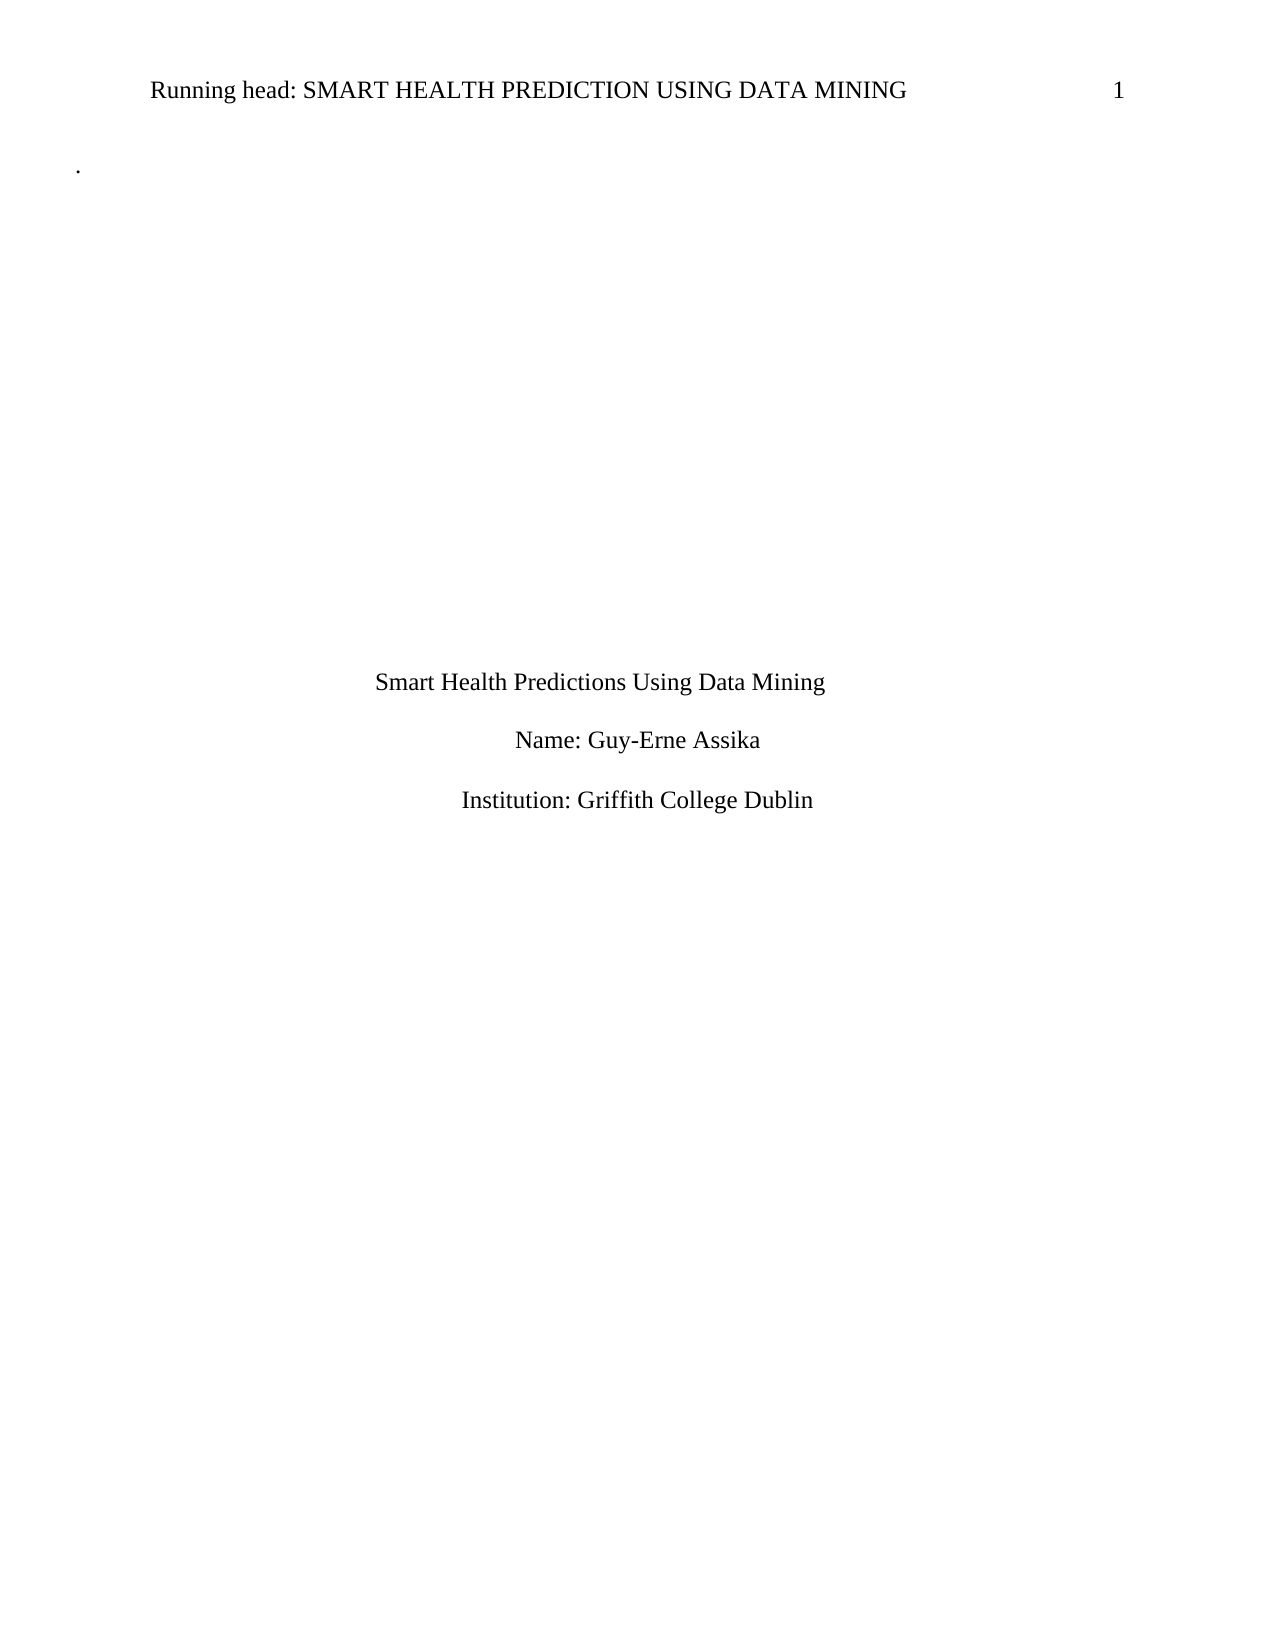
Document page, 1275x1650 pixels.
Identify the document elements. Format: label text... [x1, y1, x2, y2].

text Institution: Griffith College Dublin [150, 785, 1125, 813]
text Name: Guy-Erne Assika [150, 725, 1125, 754]
text Smart Health Predictions Using Data Mining [75, 667, 1125, 696]
text . [75, 150, 1125, 179]
